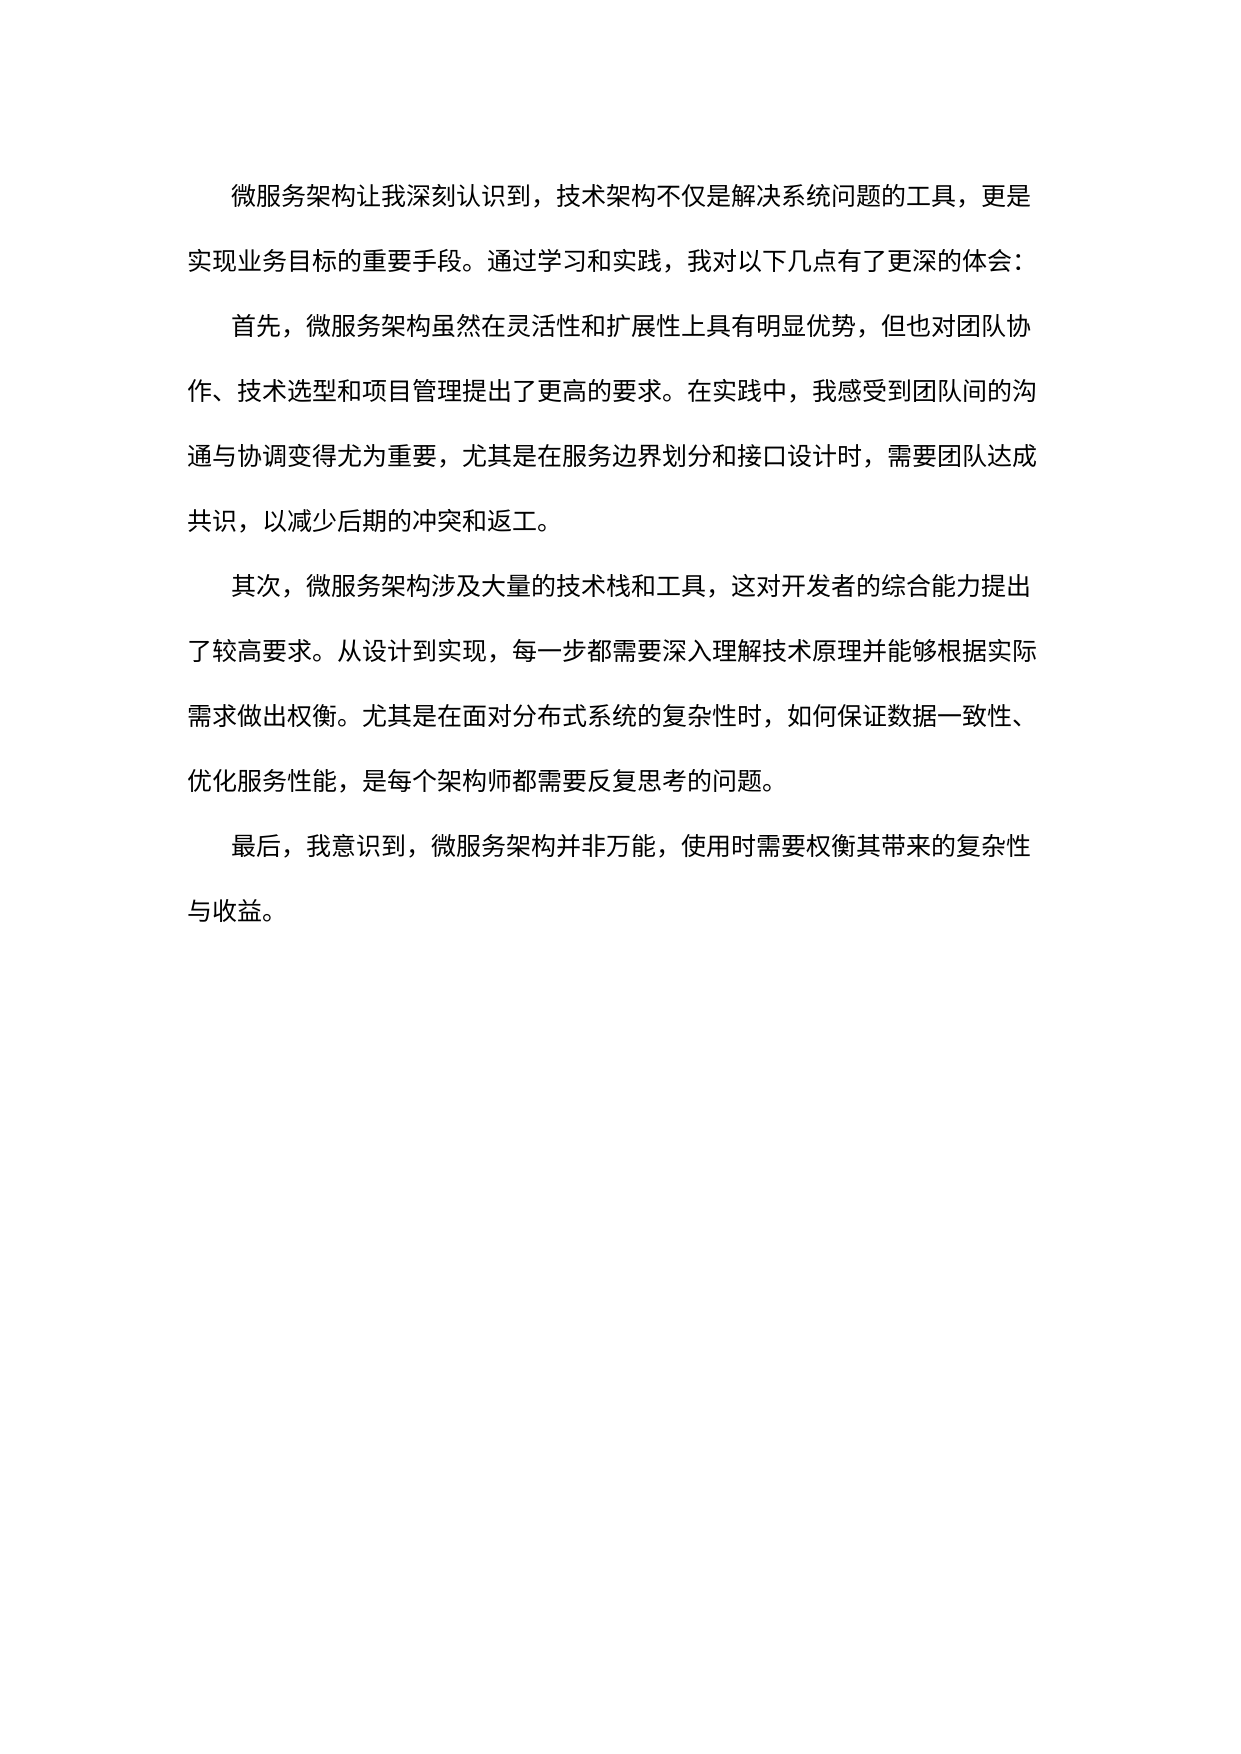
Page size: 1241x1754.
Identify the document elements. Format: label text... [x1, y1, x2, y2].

text 首先，微服务架构虽然在灵活性和扩展性上具有明显优势，但也对团队协作、技术选型和项目管理提出了更高的要求。在实践中，我感受到团队间的沟通与协调变得尤为重要，尤其是在服务边界划分和接口设计时，需要团队达成共识，以减少后期的冲突和返工。 [187, 292, 1053, 552]
text 微服务架构让我深刻认识到，技术架构不仅是解决系统问题的工具，更是实现业务目标的重要手段。通过学习和实践，我对以下几点有了更深的体会： [187, 162, 1053, 292]
text 其次，微服务架构涉及大量的技术栈和工具，这对开发者的综合能力提出了较高要求。从设计到实现，每一步都需要深入理解技术原理并能够根据实际需求做出权衡。尤其是在面对分布式系统的复杂性时，如何保证数据一致性、优化服务性能，是每个架构师都需要反复思考的问题。 [187, 552, 1053, 812]
text 最后，我意识到，微服务架构并非万能，使用时需要权衡其带来的复杂性与收益。 [187, 812, 1053, 942]
